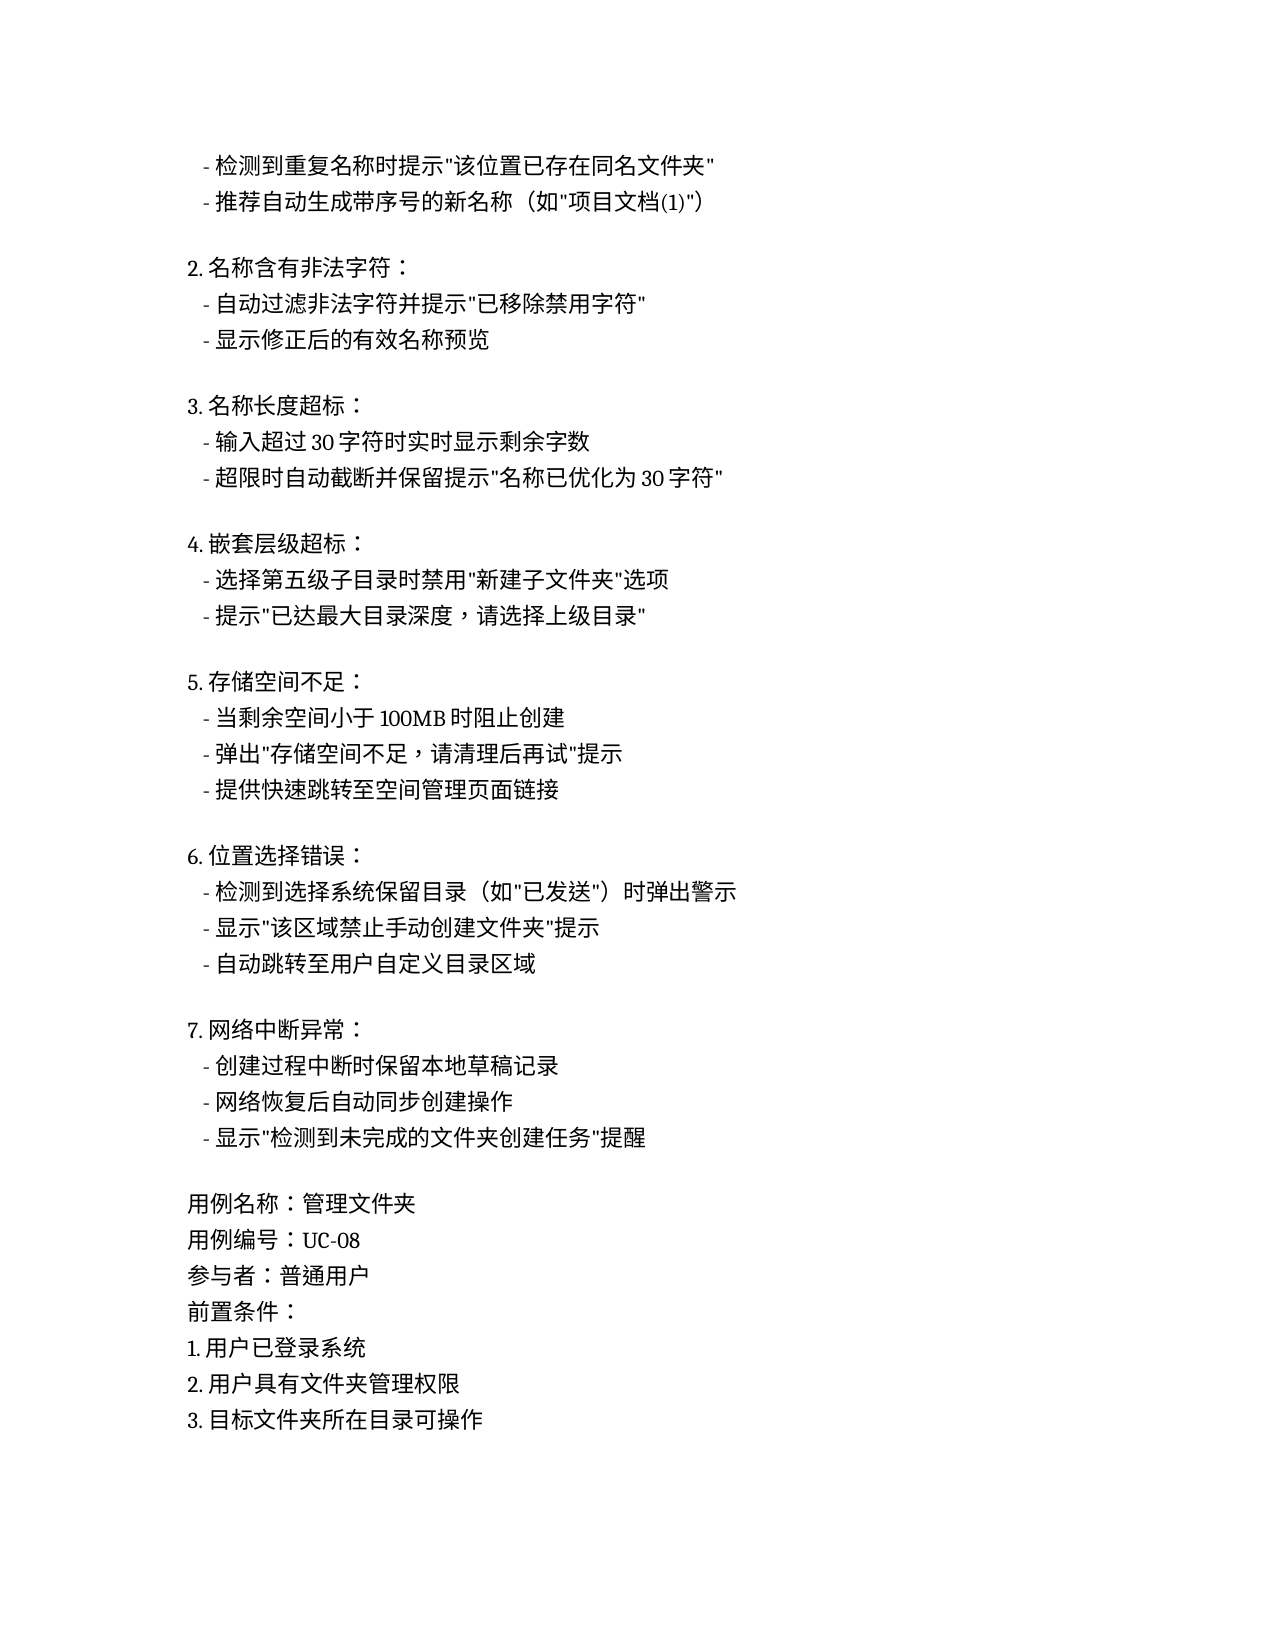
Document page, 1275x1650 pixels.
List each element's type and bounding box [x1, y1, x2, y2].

text [187, 150, 1087, 1465]
